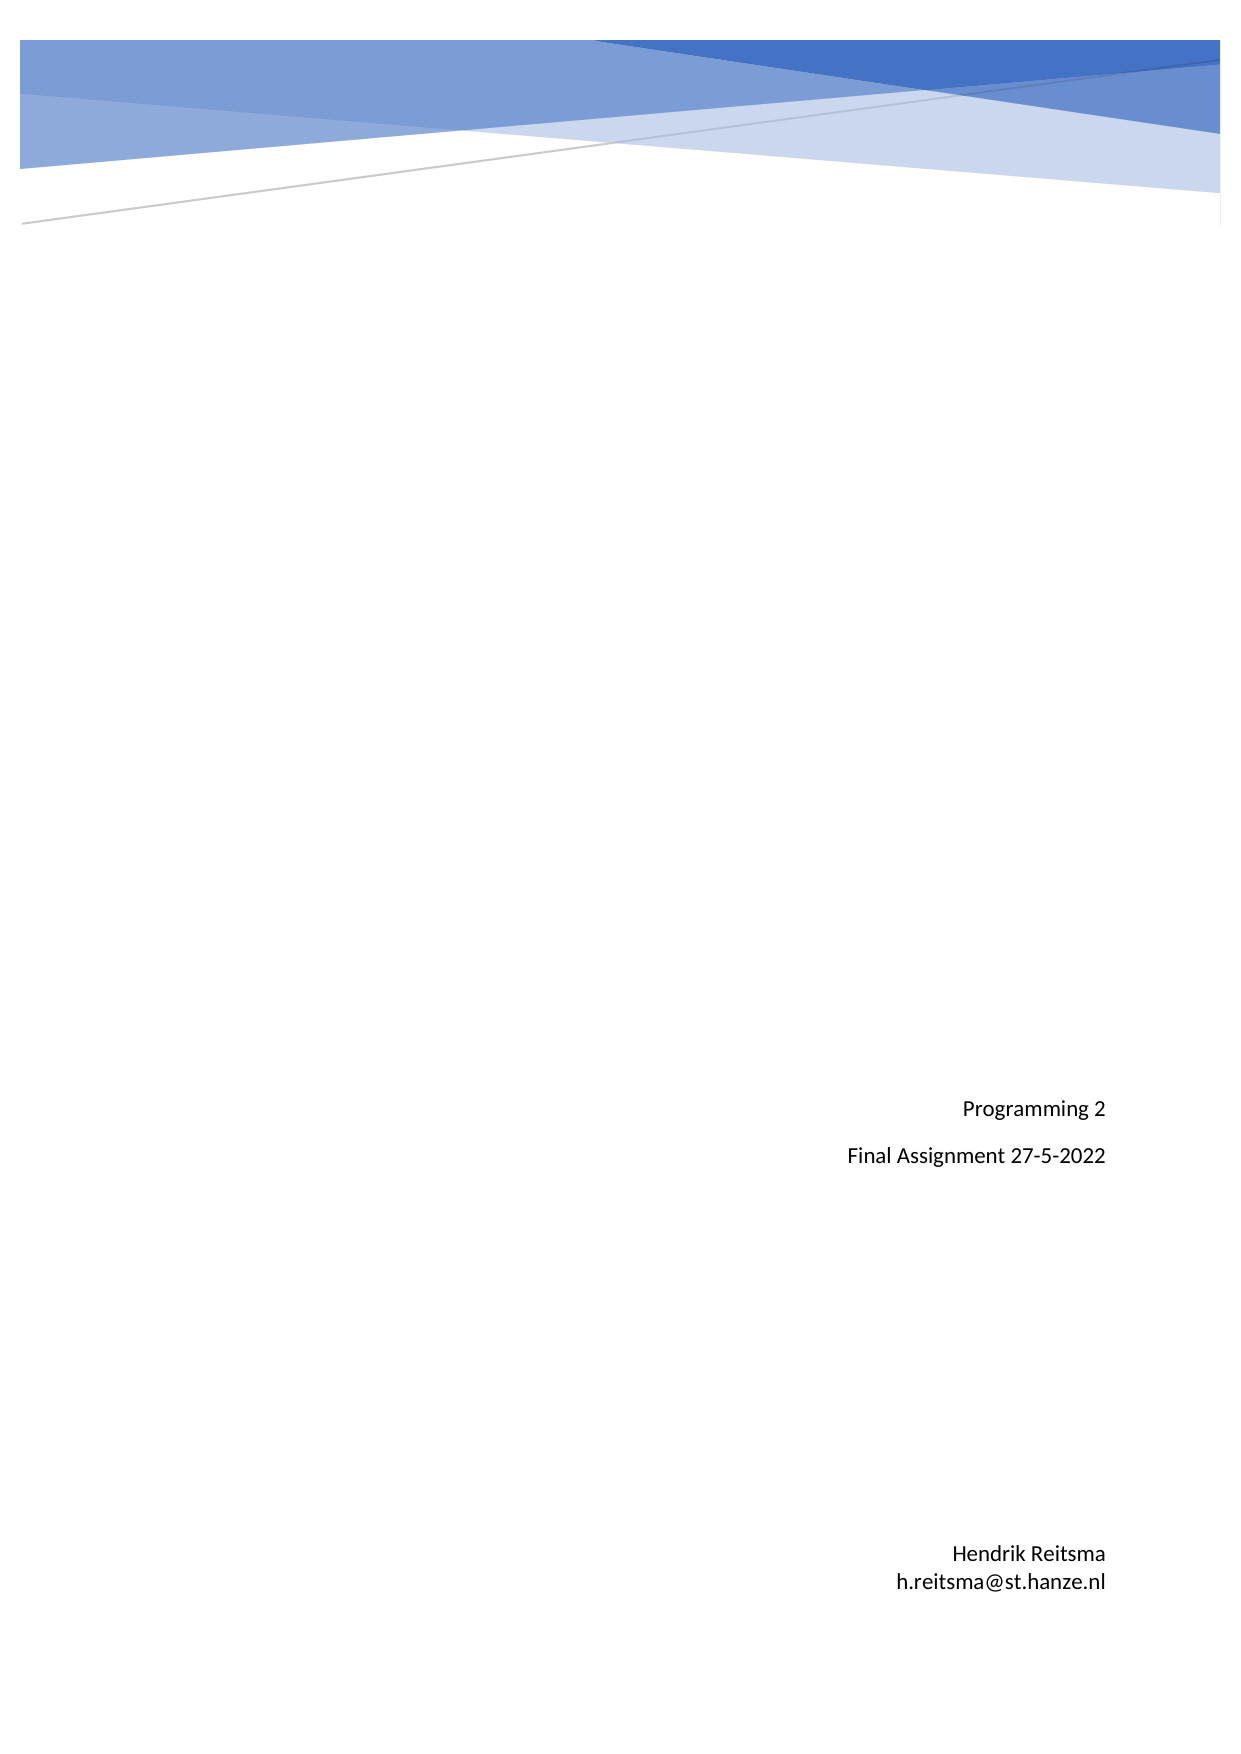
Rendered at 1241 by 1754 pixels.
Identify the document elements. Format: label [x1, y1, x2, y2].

picture [20, 40, 1221, 240]
